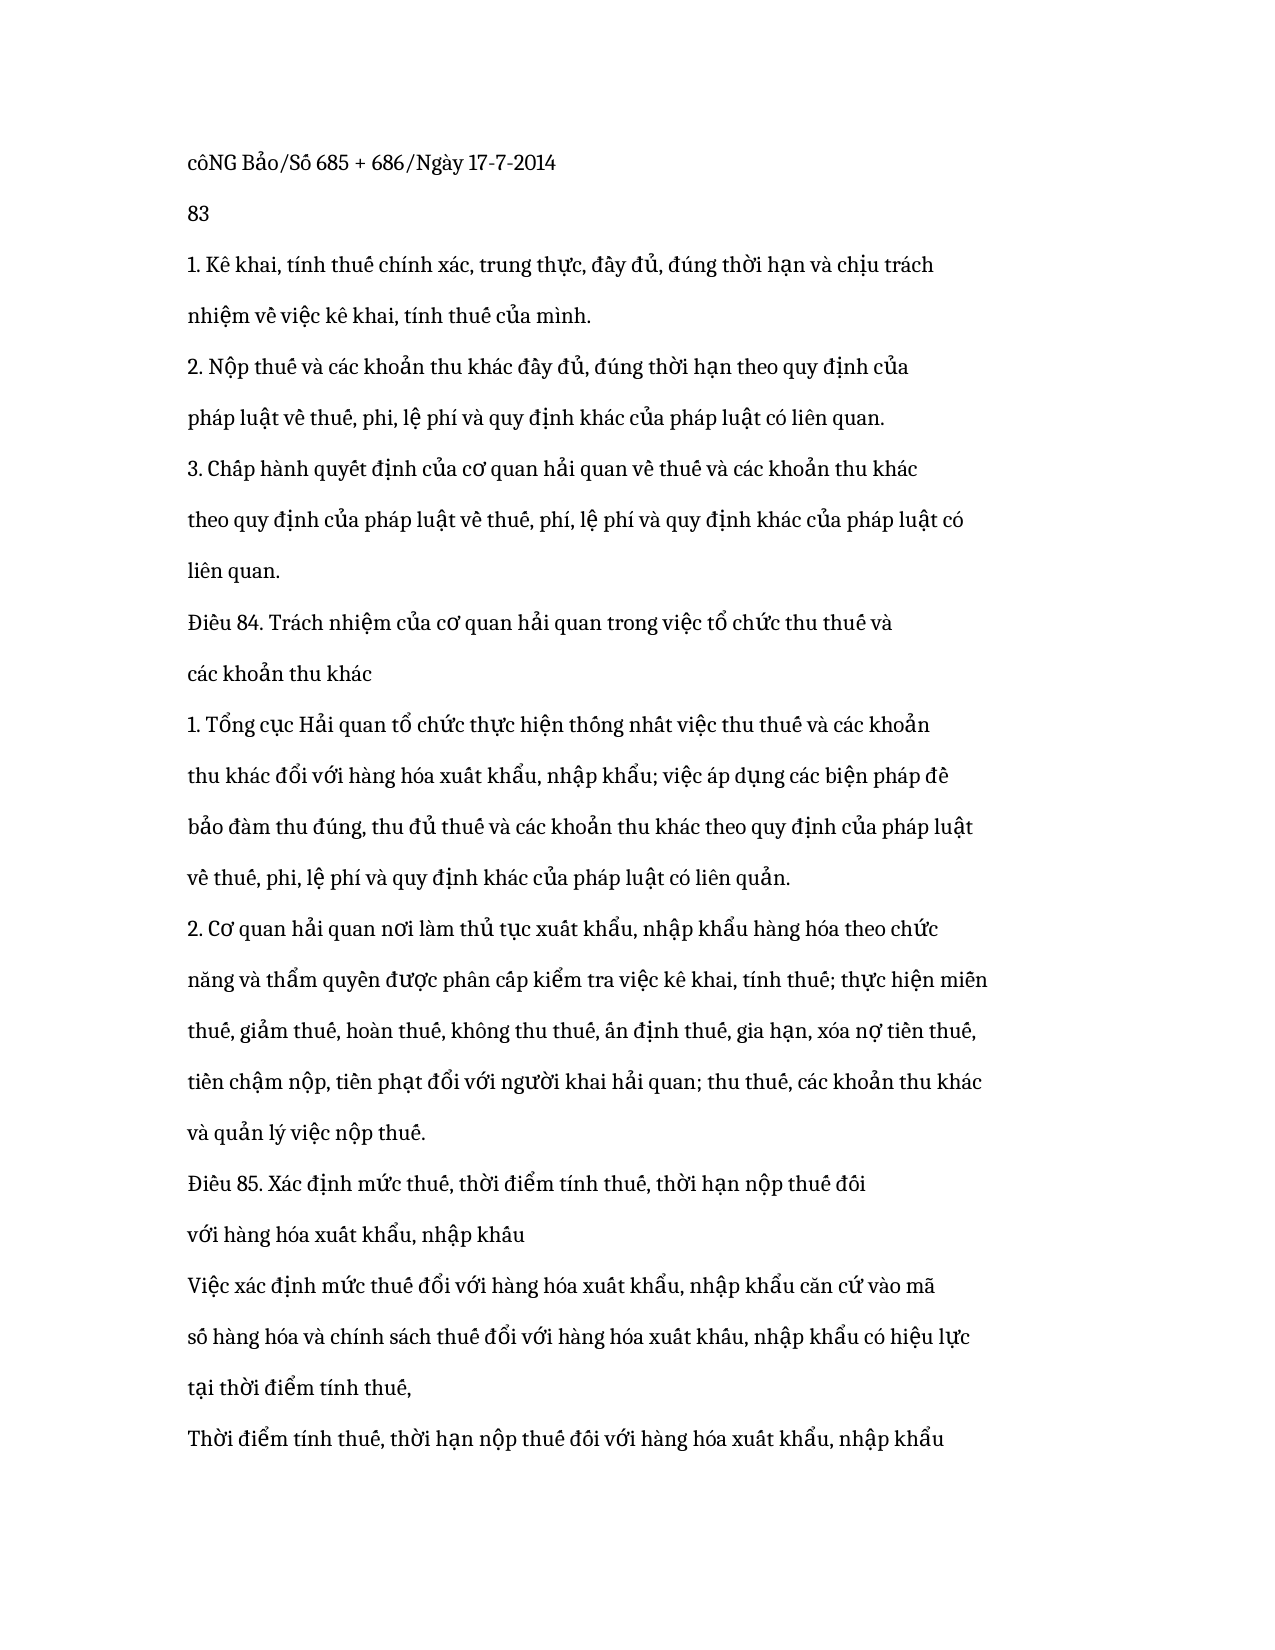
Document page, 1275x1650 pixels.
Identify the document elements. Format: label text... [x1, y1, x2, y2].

text thuế, giảm thuế, hoàn thuế, không thu thuế, ấn định thuế, gia hạn, xóa nợ tiền thuế, [187, 1018, 1087, 1044]
text 3. Chấp hành quyết định của cơ quan hải quan về thuế và các khoản thu khác [187, 456, 1087, 483]
text 2. Nộp thuế và các khoản thu khác đầy đủ, đúng thời hạn theo quy định của [187, 354, 1087, 381]
text theo quy định của pháp luật về thuế, phí, lệ phí và quy định khác của pháp luật có [187, 507, 1087, 534]
text tại thời điểm tính thuế, [187, 1375, 1087, 1401]
text 2. Cơ quan hải quan nơi làm thủ tục xuất khẩu, nhập khẩu hàng hóa theo chức [187, 916, 1087, 942]
text côNG Bảo/Số 685 + 686/Ngày 17-7-2014 [187, 150, 1087, 176]
text nhiệm về việc kê khai, tính thuế của mình. [187, 303, 1087, 329]
text Điều 84. Trách nhiệm của cơ quan hải quan trong việc tổ chức thu thuế và [187, 609, 1087, 636]
text pháp luật về thuế, phi, lệ phí và quy định khác của pháp luật có liên quan. [187, 405, 1087, 432]
text số hàng hóa và chính sách thuế đổi với hàng hóa xuất khấu, nhập khẩu có hiệu lực [187, 1324, 1087, 1350]
text Việc xác định mức thuế đổi với hàng hóa xuất khẩu, nhập khẩu căn cứ vào mã [187, 1273, 1087, 1299]
text bảo đàm thu đúng, thu đủ thuế và các khoản thu khác theo quy định của pháp luật [187, 813, 1087, 840]
text 1. Kê khai, tính thuế chính xác, trung thực, đầy đủ, đúng thời hạn và chịu trách [187, 252, 1087, 278]
text 83 [187, 201, 1087, 227]
text Điều 85. Xác định mức thuế, thời điểm tính thuế, thời hạn nộp thuế đối [187, 1171, 1087, 1197]
text và quản lý việc nộp thuế. [187, 1120, 1087, 1146]
text tiền chậm nộp, tiền phạt đổi với người khai hải quan; thu thuế, các khoản thu khác [187, 1069, 1087, 1095]
text liên quan. [187, 558, 1087, 585]
text thu khác đổi với hàng hóa xuất khẩu, nhập khẩu; việc áp dụng các biện pháp đề [187, 762, 1087, 789]
text Thời điểm tính thuế, thời hạn nộp thuế đối với hàng hóa xuất khẩu, nhập khẩu [187, 1426, 1087, 1452]
text năng và thẩm quyền được phân cấp kiểm tra việc kê khai, tính thuế; thực hiện miễn [187, 967, 1087, 993]
text với hàng hóa xuất khẩu, nhập khấu [187, 1222, 1087, 1248]
text về thuế, phi, lệ phí và quy định khác của pháp luật có liên quản. [187, 864, 1087, 891]
text 1. Tổng cục Hải quan tổ chức thực hiện thống nhất việc thu thuế và các khoản [187, 711, 1087, 738]
text các khoản thu khác [187, 660, 1087, 687]
